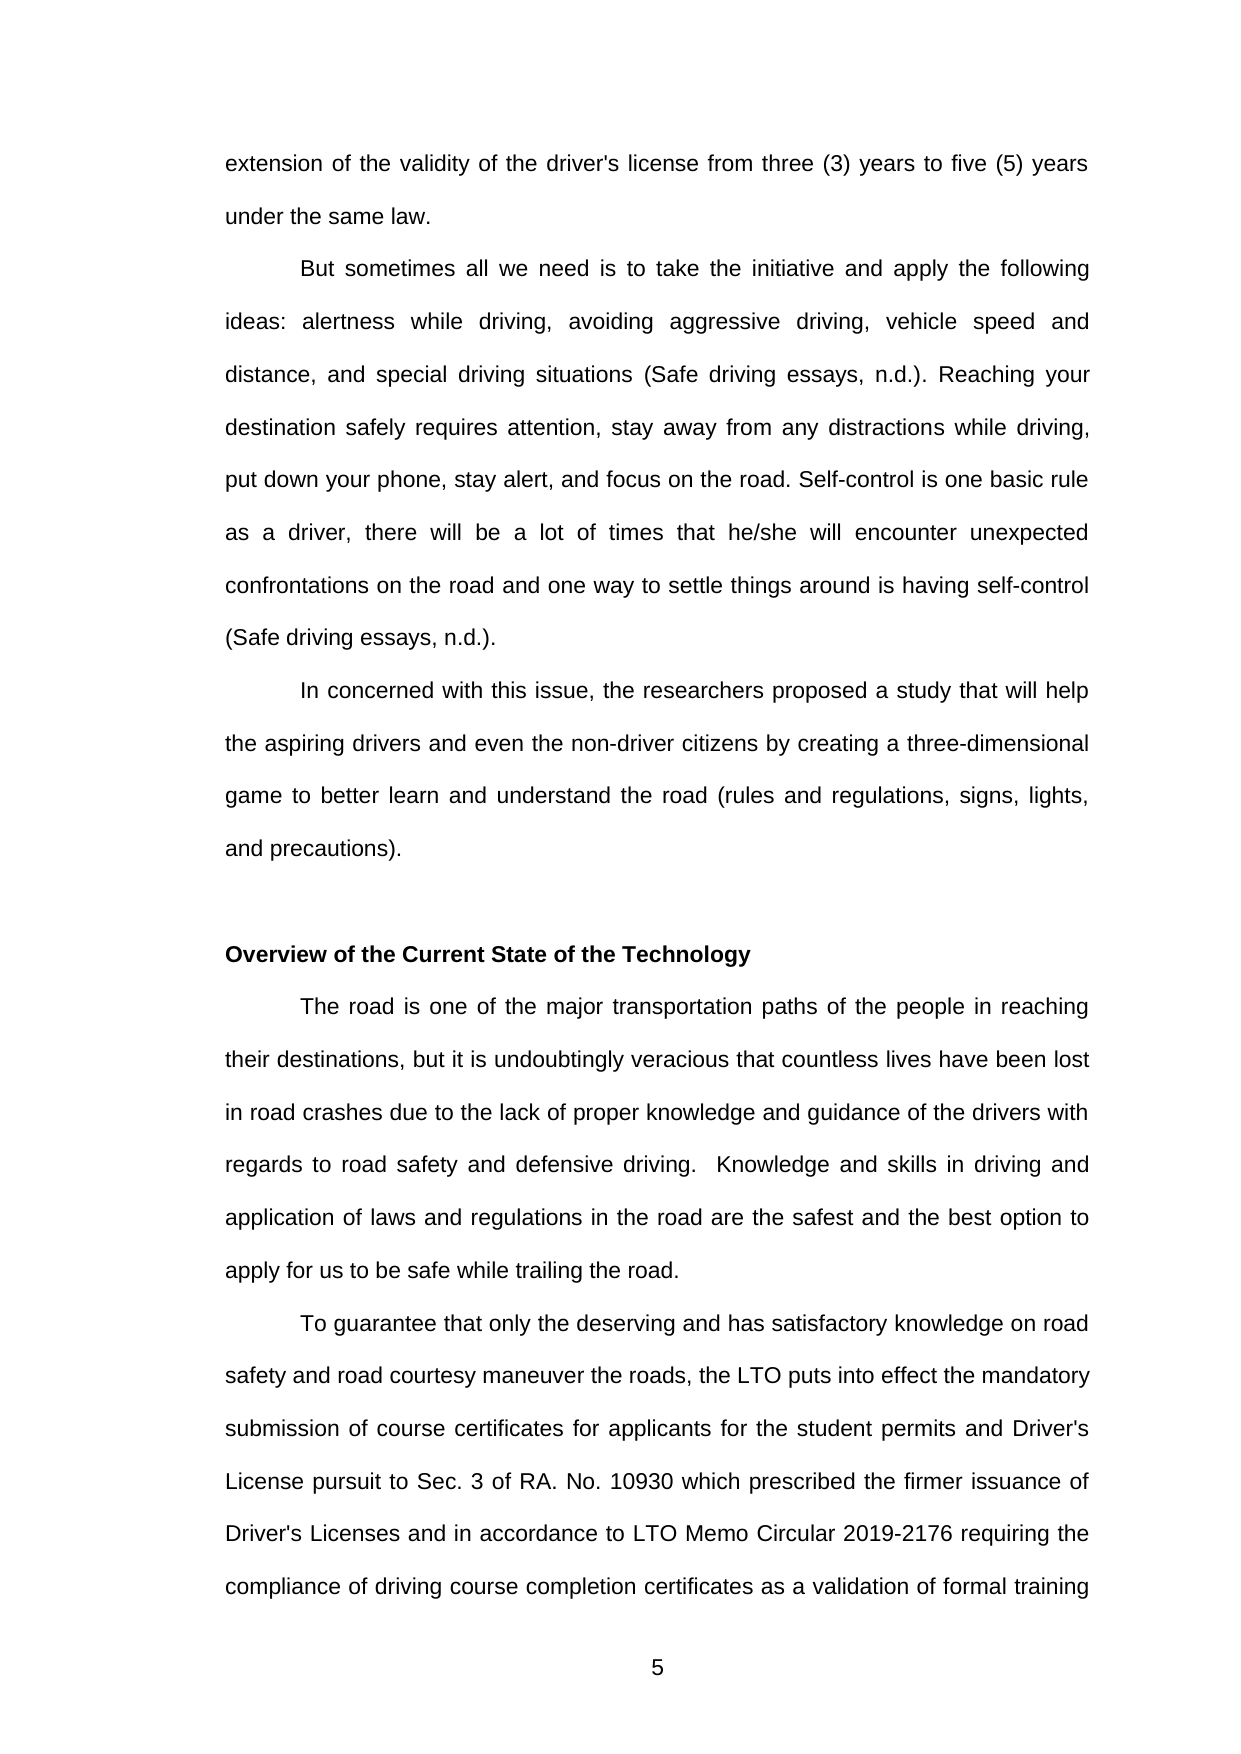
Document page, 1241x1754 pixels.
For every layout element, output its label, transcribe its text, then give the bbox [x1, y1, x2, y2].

text The road is one of the major transportation paths of the people in reaching their destinations, but it is undoubtingly veracious that countless lives have been lost in road crashes due to the lack of proper knowledge and guidance of the drivers with regards to road safety and defensive driving. Knowledge and skills in driving and application of laws and regulations in the road are the safest and the best option to apply for us to be safe while trailing the road. [225, 993, 1090, 1283]
subtitle Overview of the Current State of the Technology [225, 941, 1090, 967]
text But sometimes all we need is to take the initiative and apply the following ideas: alertness while driving, avoiding aggressive driving, vehicle speed and distance, and special driving situations . Reaching your destination safely requires attention, stay away from any distractions while driving, put down your phone, stay alert, and focus on the road. Self-control is one basic rule as a driver, there will be a lot of times that he/she will encounter unexpected confrontations on the road and one way to settle things around is having self-control . [225, 255, 1090, 651]
text In concerned with this issue, the researchers proposed a study that will help the aspiring drivers and even the non-driver citizens by creating a three-dimensional game to better learn and understand the road (rules and regulations, signs, lights, and precautions). [225, 677, 1090, 862]
